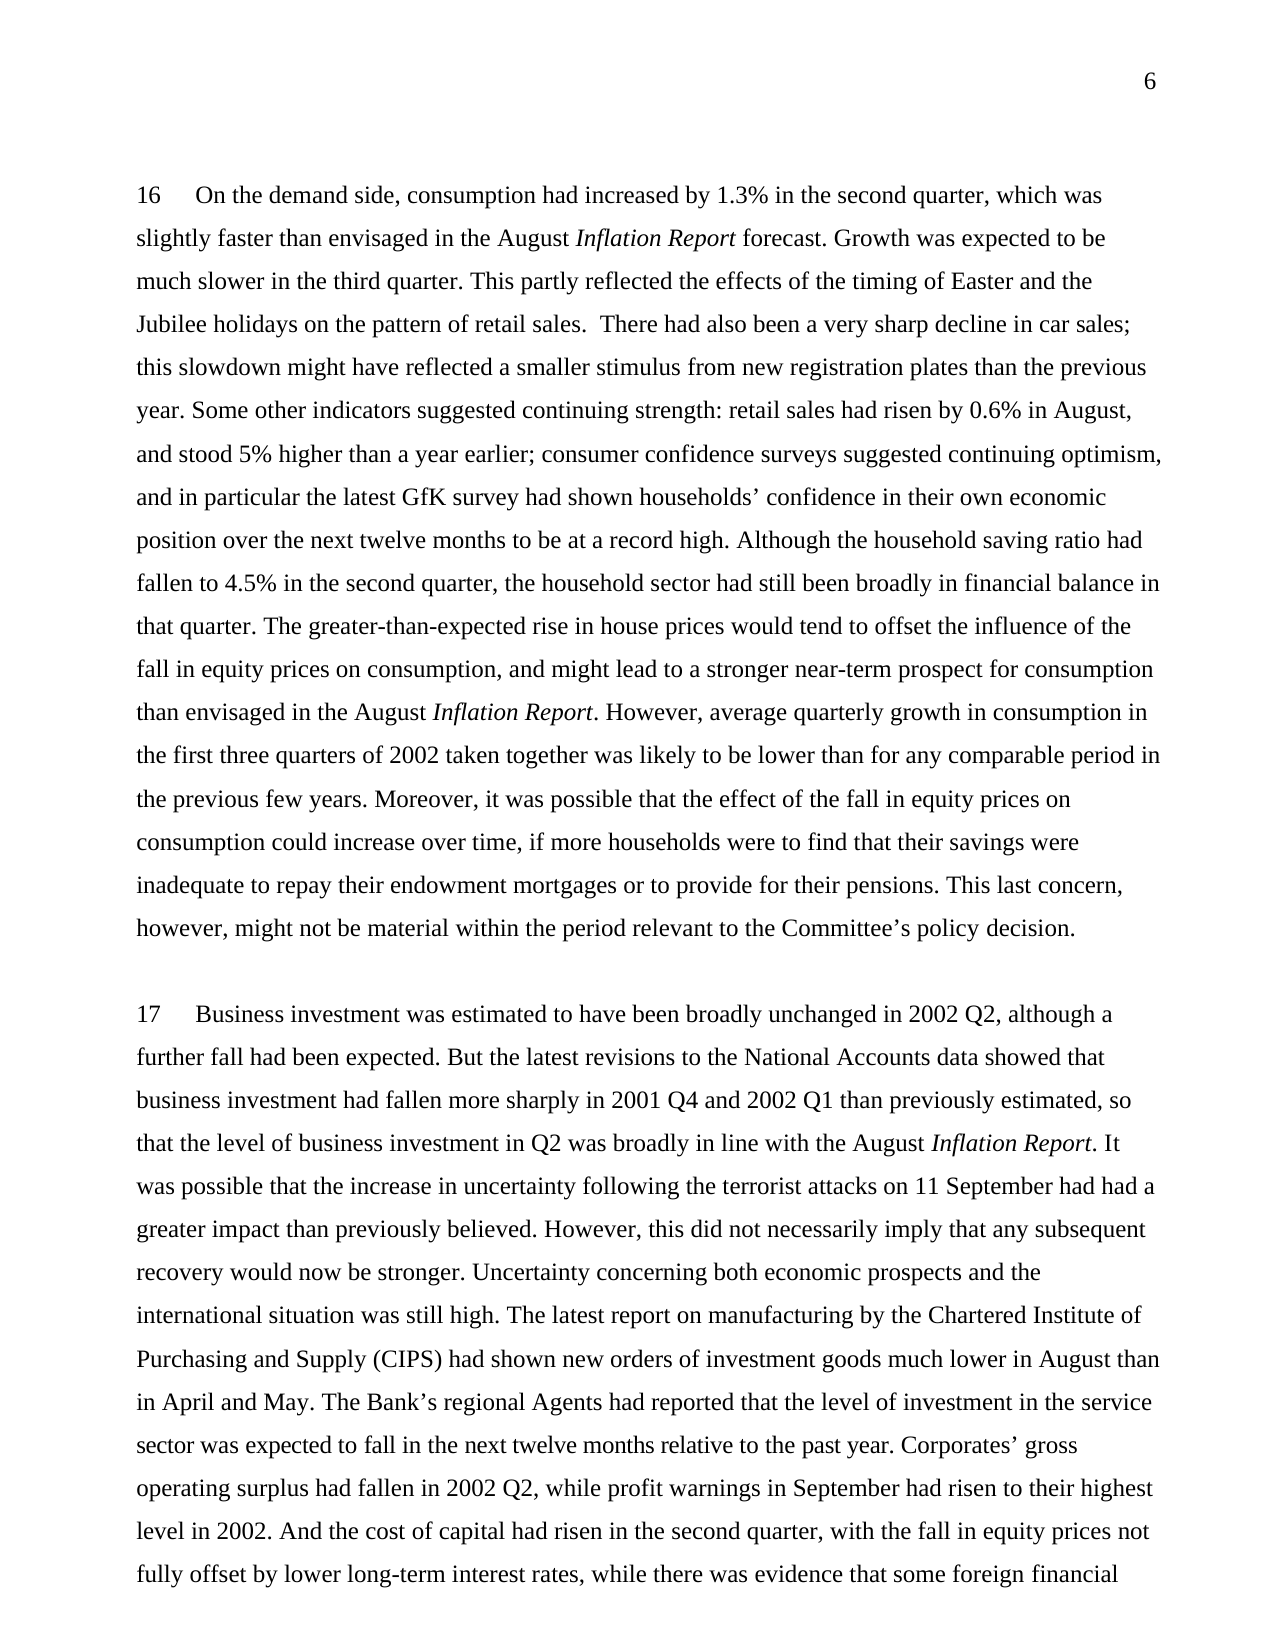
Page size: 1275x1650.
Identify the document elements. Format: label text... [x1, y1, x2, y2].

list Business investment was estimated to have been broadly unchanged in 2002 Q2, although a further fall had been expected. But the latest revisions to the National Accounts data showed that business investment had fallen more sharply in 2001 Q4 and 2002 Q1 than previously estimated, so that the level of business investment in Q2 was broadly in line with the August Inflation Report. It was possible that the increase in uncertainty following the terrorist attacks on 11 September had had a greater impact than previously believed. However, this did not necessarily imply that any subsequent recovery would now be stronger. Uncertainty concerning both economic prospects and the international situation was still high. The latest report on manufacturing by the Chartered Institute of Purchasing and Supply (CIPS) had shown new orders of investment goods much lower in August than in April and May. The Bank’s regional Agents had reported that the level of investment in the service sector was expected to fall in the next twelve months relative to the past year. Corporates’ gross operating surplus had fallen in 2002 Q2, while profit warnings in September had risen to their highest level in 2002. And the cost of capital had risen in the second quarter, with the fall in equity prices not fully offset by lower long-term interest rates, while there was evidence that some foreign financial [136, 999, 1163, 1588]
list On the demand side, consumption had increased by 1.3% in the second quarter, which was slightly faster than envisaged in the August Inflation Report forecast. Growth was expected to be much slower in the third quarter. This partly reflected the effects of the timing of Easter and the Jubilee holidays on the pattern of retail sales. There had also been a very sharp decline in car sales; this slowdown might have reflected a smaller stimulus from new registration plates than the previous year. Some other indicators suggested continuing strength: retail sales had risen by 0.6% in August, and stood 5% higher than a year earlier; consumer confidence surveys suggested continuing optimism, and in particular the latest GfK survey had shown households’ confidence in their own economic position over the next twelve months to be at a record high. Although the household saving ratio had fallen to 4.5% in the second quarter, the household sector had still been broadly in financial balance in that quarter. The greater-than-expected rise in house prices would tend to offset the influence of the fall in equity prices on consumption, and might lead to a stronger near-term prospect for consumption than envisaged in the August Inflation Report. However, average quarterly growth in consumption in the first three quarters of 2002 taken together was likely to be lower than for any comparable period in the previous few years. Moreover, it was possible that the effect of the fall in equity prices on consumption could increase over time, if more households were to find that their savings were inadequate to repay their endowment mortgages or to provide for their pensions. This last concern, however, might not be material within the period relevant to the Committee’s policy decision. [136, 180, 1167, 942]
